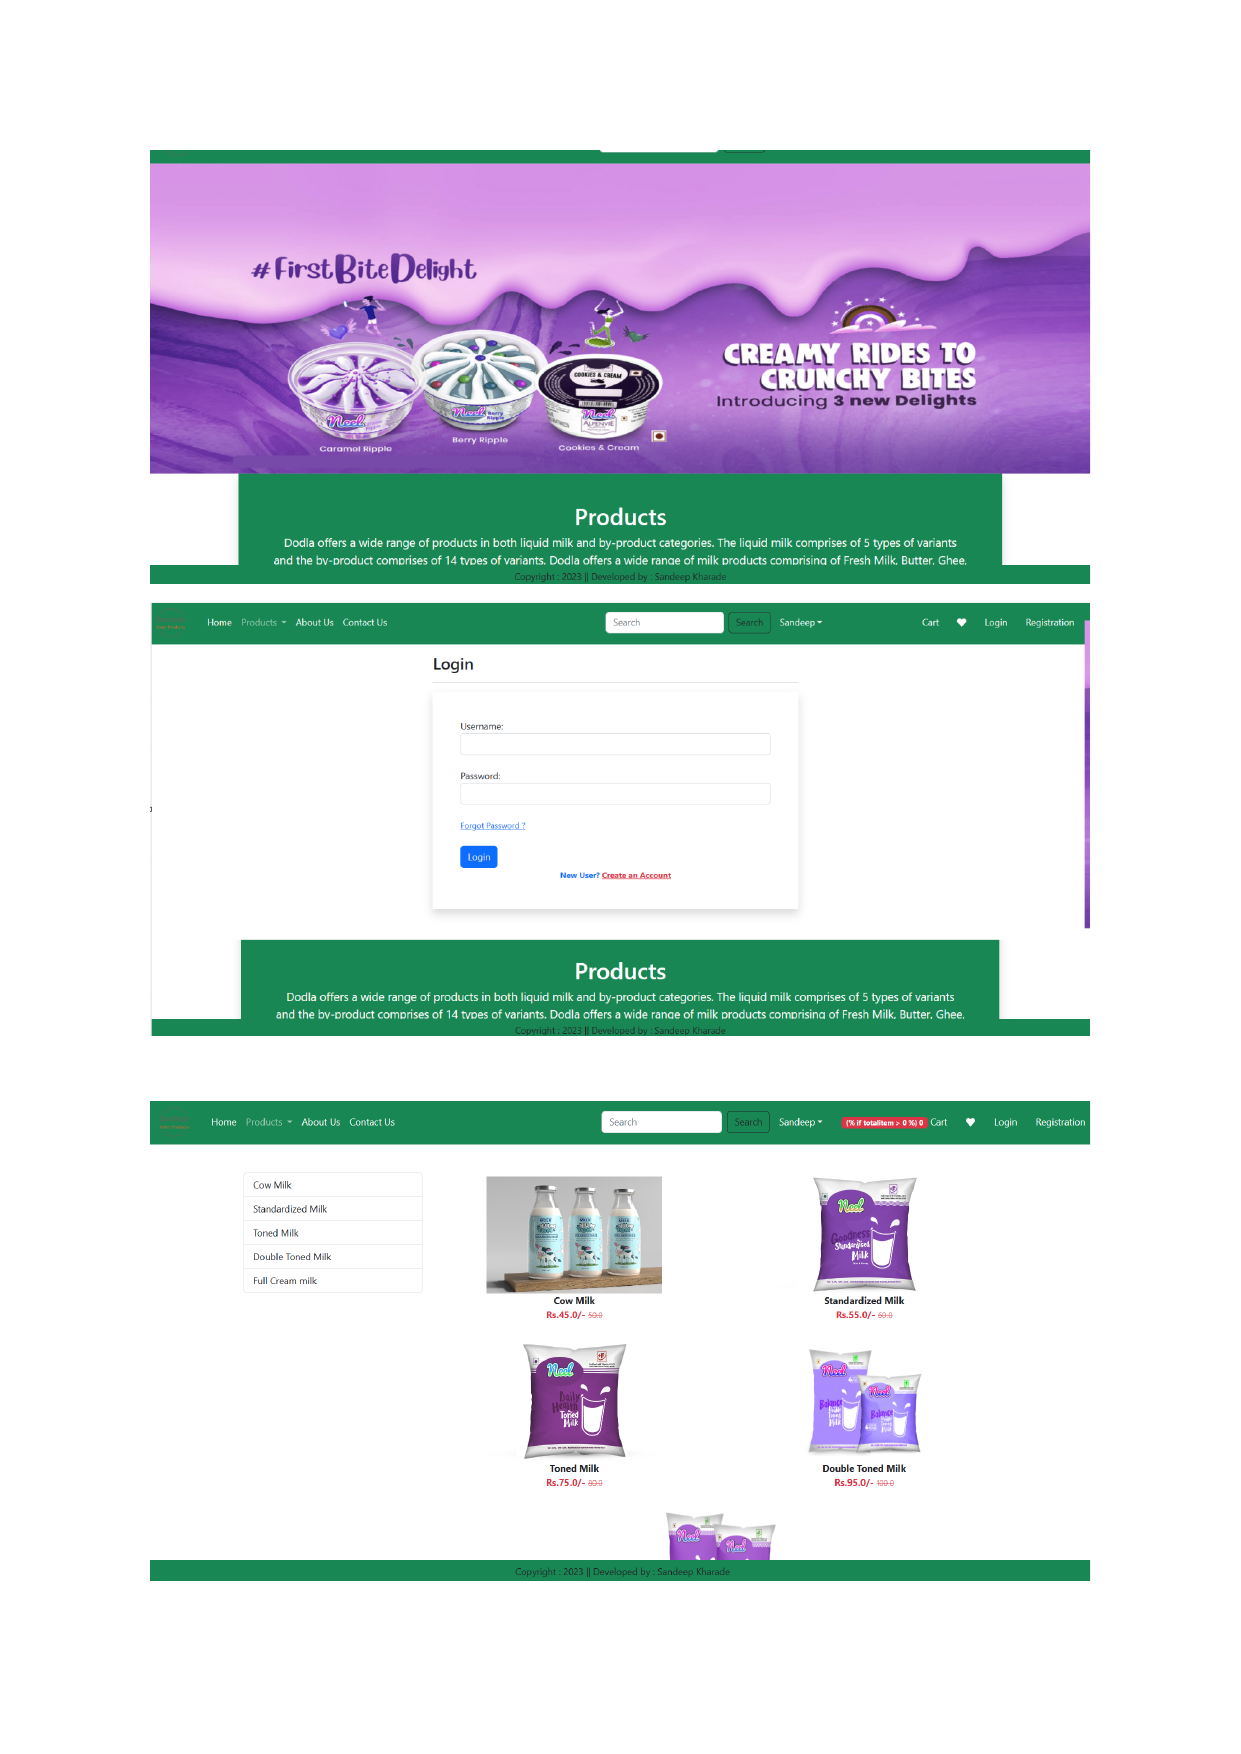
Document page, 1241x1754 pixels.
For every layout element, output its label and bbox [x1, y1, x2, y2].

picture [150, 150, 1091, 584]
picture [150, 602, 1091, 1036]
picture [150, 1101, 1091, 1581]
